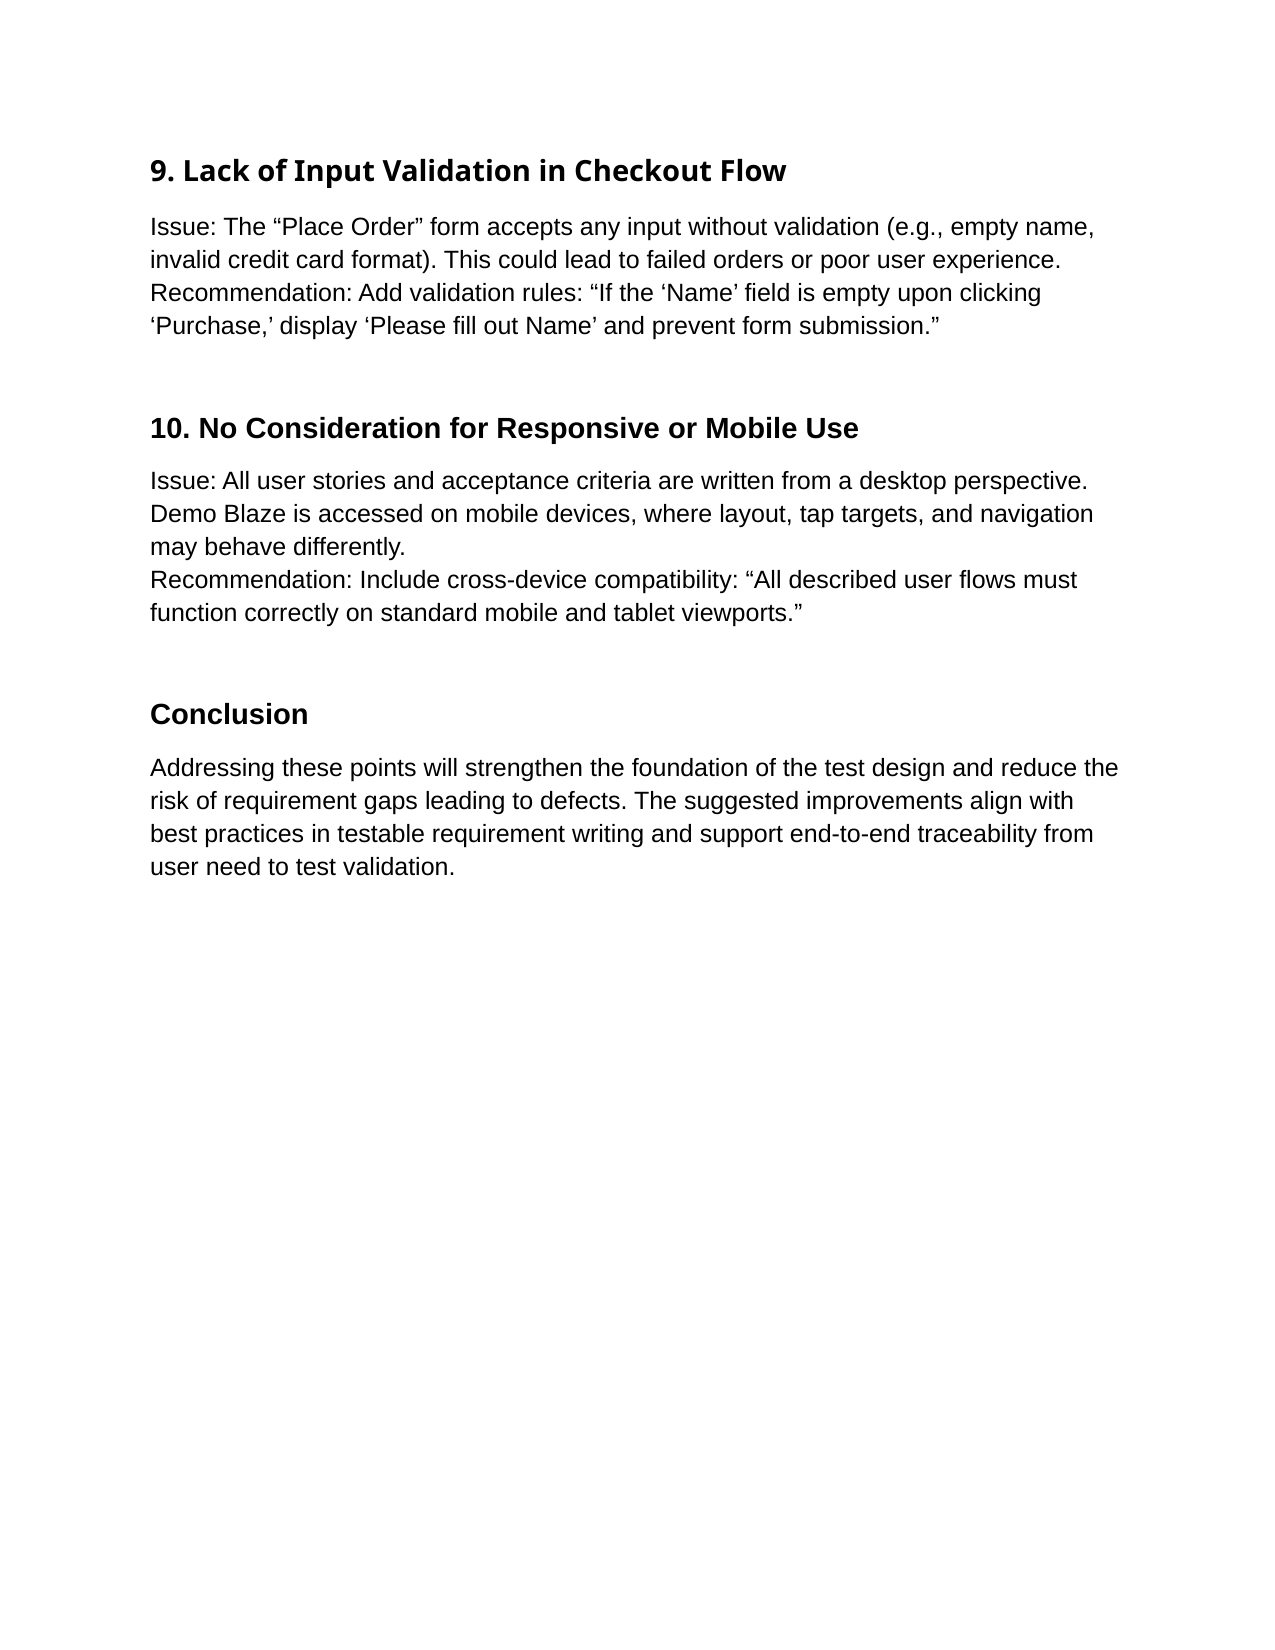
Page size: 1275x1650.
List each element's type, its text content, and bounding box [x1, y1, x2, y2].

text Conclusion [150, 697, 1125, 731]
text Issue: The “Place Order” form accepts any input without validation (e.g., empty name, invalid credit card format). This could lead to failed orders or poor user experience. Recommendation: Add validation rules: “If the ‘Name’ field is empty upon clicking ‘Purchase,’ display ‘Please fill out Name’ and prevent form submission.” [150, 212, 1125, 340]
text 9. Lack of Input Validation in Checkout Flow [150, 150, 1125, 190]
text 10. No Consideration for Responsive or Mobile Use [150, 411, 1125, 444]
text Addressing these points will strengthen the foundation of the test design and reduce the risk of requirement gaps leading to defects. The suggested improvements align with best practices in testable requirement writing and support end-to-end traceability from user need to test validation. [150, 753, 1125, 880]
text Issue: All user stories and acceptance criteria are written from a desktop perspective. Demo Blaze is accessed on mobile devices, where layout, tap targets, and navigation may behave differently. Recommendation: Include cross-device compatibility: “All described user flows must function correctly on standard mobile and tablet viewports.” [150, 466, 1125, 627]
